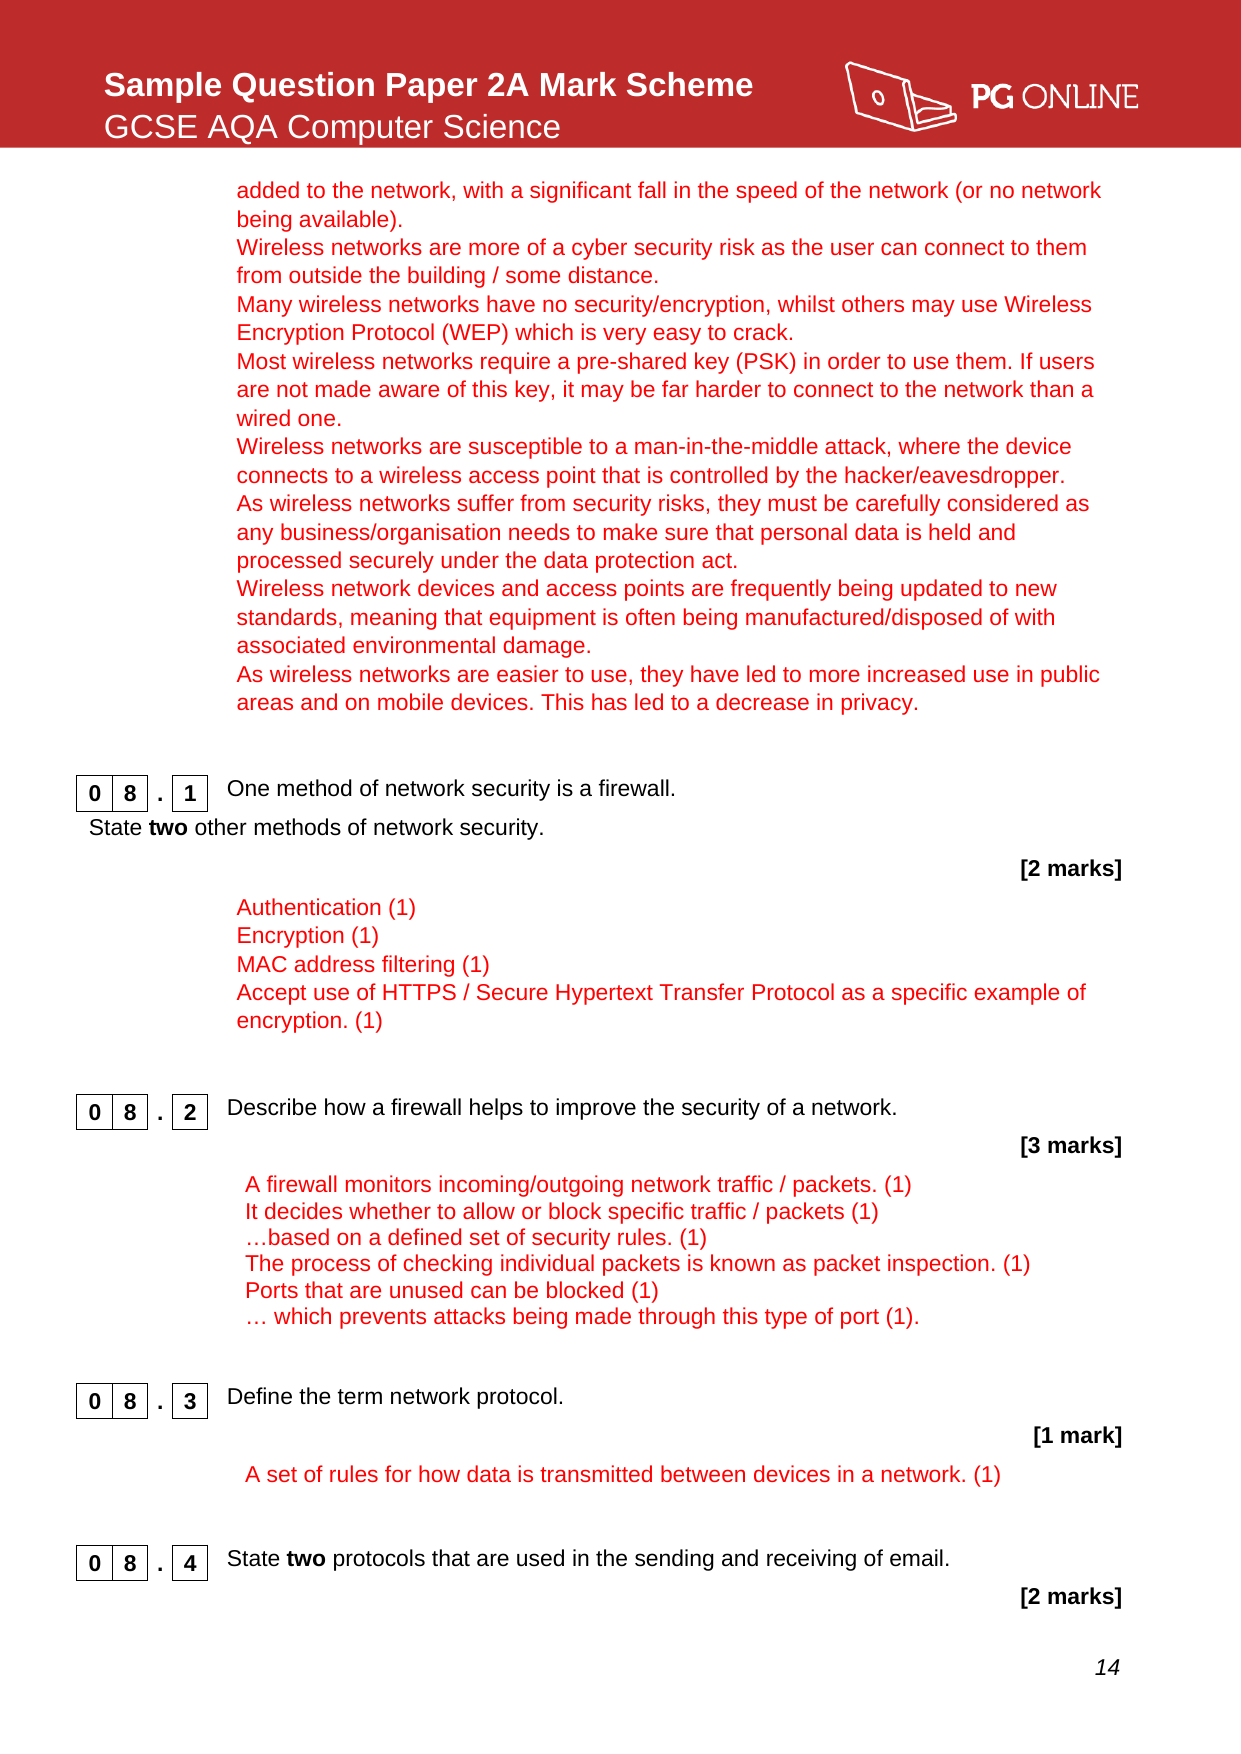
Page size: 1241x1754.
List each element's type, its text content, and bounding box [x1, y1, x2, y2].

table_header 8 [113, 1095, 147, 1129]
table_header 0 [77, 1546, 112, 1580]
table_header 3 [173, 1384, 207, 1418]
table_header 8 [113, 776, 147, 811]
table_header 0 [77, 776, 112, 811]
text [3 marks] [89, 1132, 1122, 1159]
text Authentication (1) Encryption (1) MAC address filtering (1) Accept use of HTTPS / Secure Hypertext Transfer Protocol as a specific example of encryption. (1) [236, 894, 1122, 1034]
picture [845, 61, 1139, 132]
table_header 0 [77, 1095, 112, 1129]
text [2 marks] [89, 855, 1122, 881]
text State two protocols that are used in the sending and receiving of email. [208, 1544, 1122, 1571]
table_header . [148, 1545, 172, 1580]
text A set of rules for how data is transmitted between devices in a network. (1) [245, 1461, 1122, 1487]
table_header 2 [173, 1095, 207, 1129]
table_header 0 [77, 1384, 112, 1418]
text Define the term network protocol. [208, 1383, 1122, 1409]
table_header 8 [113, 1384, 147, 1418]
text [2 marks] [89, 1583, 1122, 1610]
text [1 mark] [89, 1422, 1122, 1448]
table_header 1 [173, 776, 207, 811]
text State two other methods of network security. [89, 814, 1122, 840]
table_header . [148, 1094, 172, 1129]
table_header . [148, 775, 172, 811]
table_header . [148, 1383, 172, 1418]
text A firewall monitors incoming/outgoing network traffic / packets. (1) It decides whether to allow or block specific traffic / packets (1) …based on a defined set of security rules. (1) The process of checking individual packets is known as packet inspection. (1) Ports that are unused can be blocked (1) … which prevents attacks being made through this type of port (1). [245, 1171, 1122, 1329]
table_header 8 [113, 1546, 147, 1580]
text One method of network security is a firewall. [208, 775, 1122, 801]
table_header 4 [173, 1546, 207, 1580]
text Describe how a firewall helps to improve the security of a network. [208, 1093, 1122, 1120]
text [236, 177, 1122, 715]
